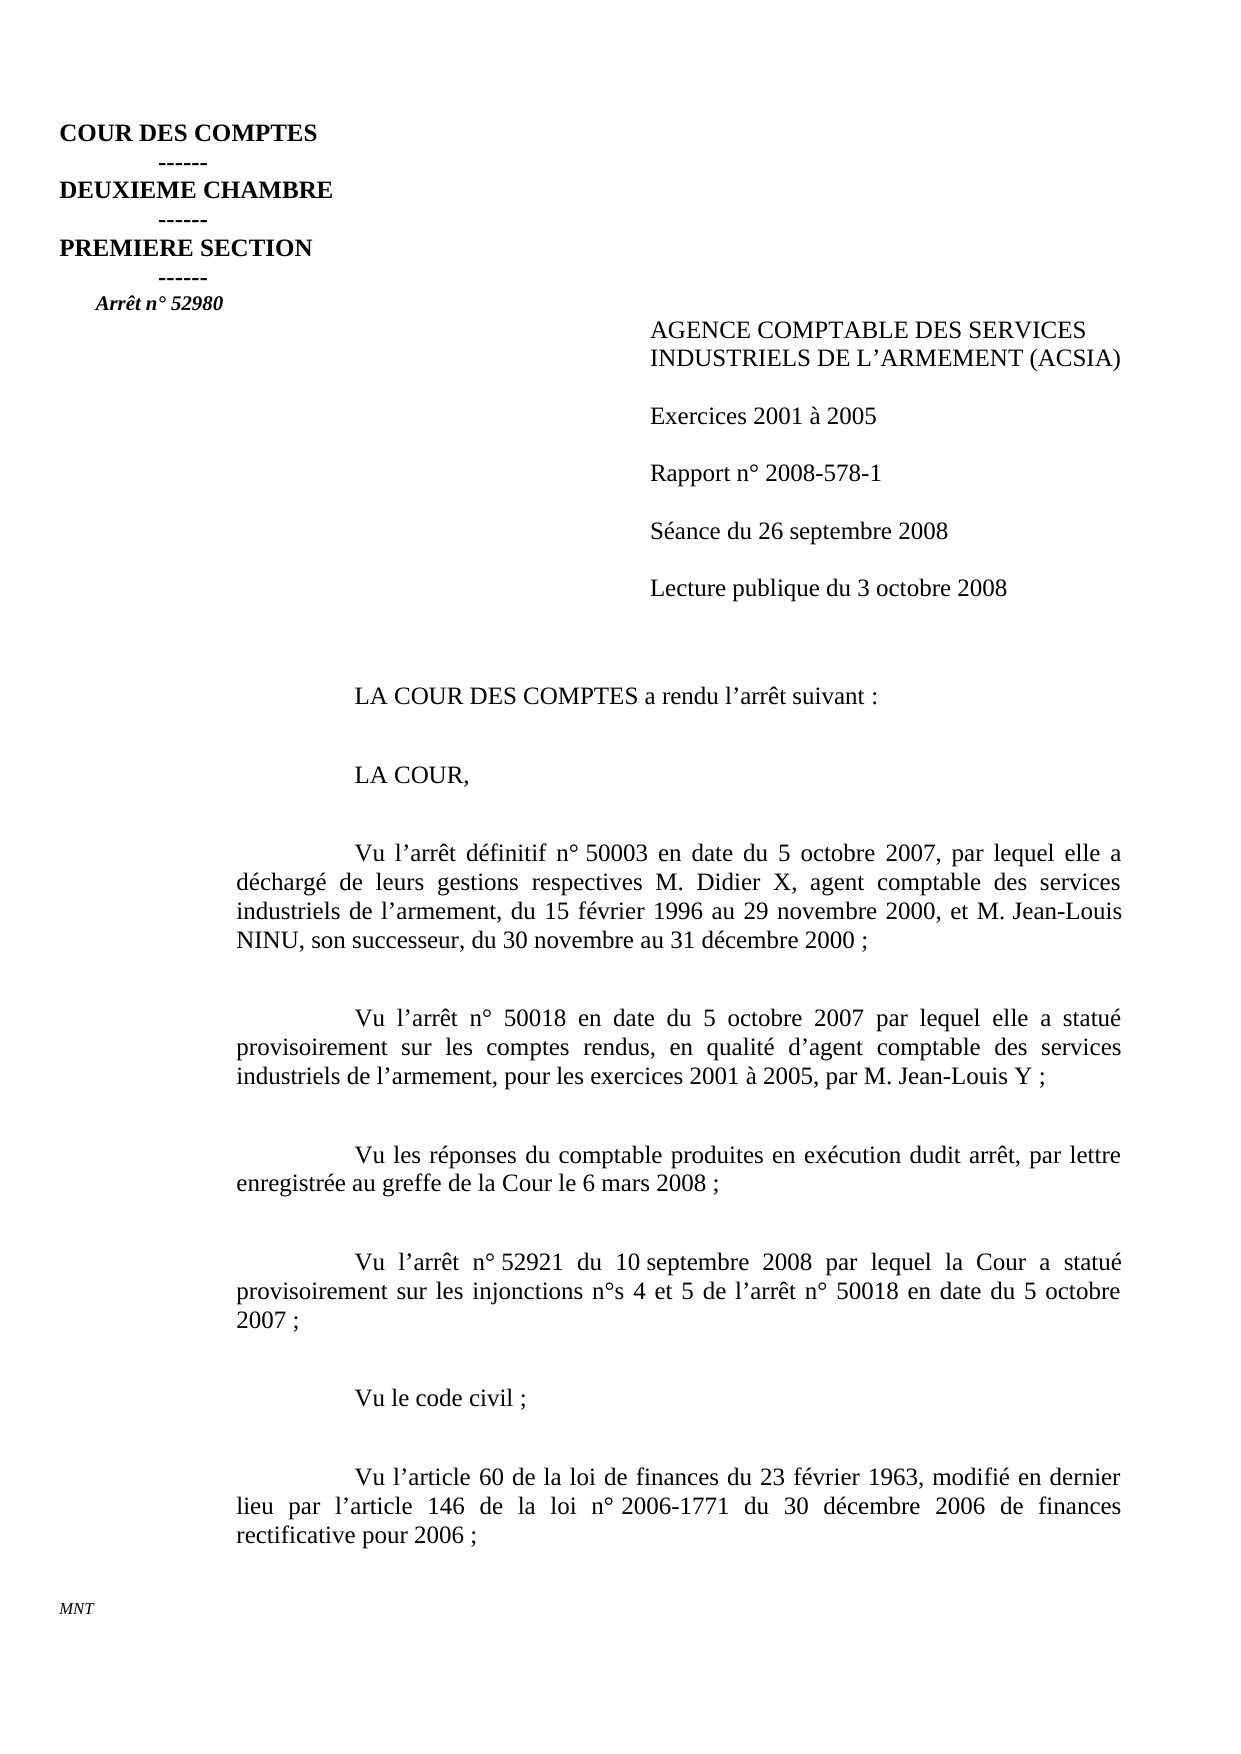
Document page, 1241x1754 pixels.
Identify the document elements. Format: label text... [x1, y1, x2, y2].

text ------ [59, 262, 1122, 291]
text Exercices 2001 à 2005 [650, 401, 1122, 430]
text Vu l’article 60 de la loi de finances du 23 février 1963, modifié en dernier lieu par l’article 146 de la loi n° 2006-1771 du 30 décembre 2006 de finances rectificative pour 2006 ; [236, 1462, 1122, 1548]
text LA COUR, [236, 760, 1122, 788]
text PREMIERe SECTION [59, 233, 1122, 262]
text Vu l’arrêt n° 52921 du 10 septembre 2008 par lequel la Cour a statué provisoirement sur les injonctions n°s 4 et 5 de l’arrêt n° 50018 en date du 5 octobre 2007 ; [236, 1247, 1122, 1333]
text ------ [59, 147, 1122, 176]
text Vu l’arrêt définitif n° 50003 en date du 5 octobre 2007, par lequel elle a déchargé de leurs gestions respectives M. Didier X, agent comptable des services industriels de l’armement, du 15 février 1996 au 29 novembre 2000, et M. Jean-Louis NINU, son successeur, du 30 novembre au 31 décembre 2000 ; [236, 838, 1122, 953]
text ------ [59, 204, 1122, 233]
text MNT [59, 1598, 1122, 1618]
text Rapport n° 2008-578-1 [650, 458, 1122, 487]
text Vu l’arrêt n° 50018 en date du 5 octobre 2007 par lequel elle a statué provisoirement sur les comptes rendus, en qualité d’agent comptable des services industriels de l’armement, pour les exercices 2001 à 2005, par M. Jean-Louis Y ; [236, 1003, 1122, 1090]
text Vu le code civil ; [236, 1383, 1122, 1412]
text AGENCE COMPTABLE DES SERVICES INDUSTRIELS DE L’ARMEMENT (ACSIA) [650, 315, 1152, 372]
text Séance du 26 septembre 2008 [650, 516, 1122, 545]
text Arrêt n° 52980 [59, 291, 1122, 315]
text COUR DES COMPTES [59, 118, 1122, 147]
text DEUXiemE CHAMBRE [59, 176, 1122, 204]
text Vu les réponses du comptable produites en exécution dudit arrêt, par lettre enregistrée au greffe de la Cour le 6 mars 2008 ; [236, 1140, 1122, 1197]
text LA COUR DES COMPTES a rendu l’arrêt suivant : [236, 681, 1122, 710]
text Lecture publique du 3 octobre 2008 [650, 573, 1122, 602]
